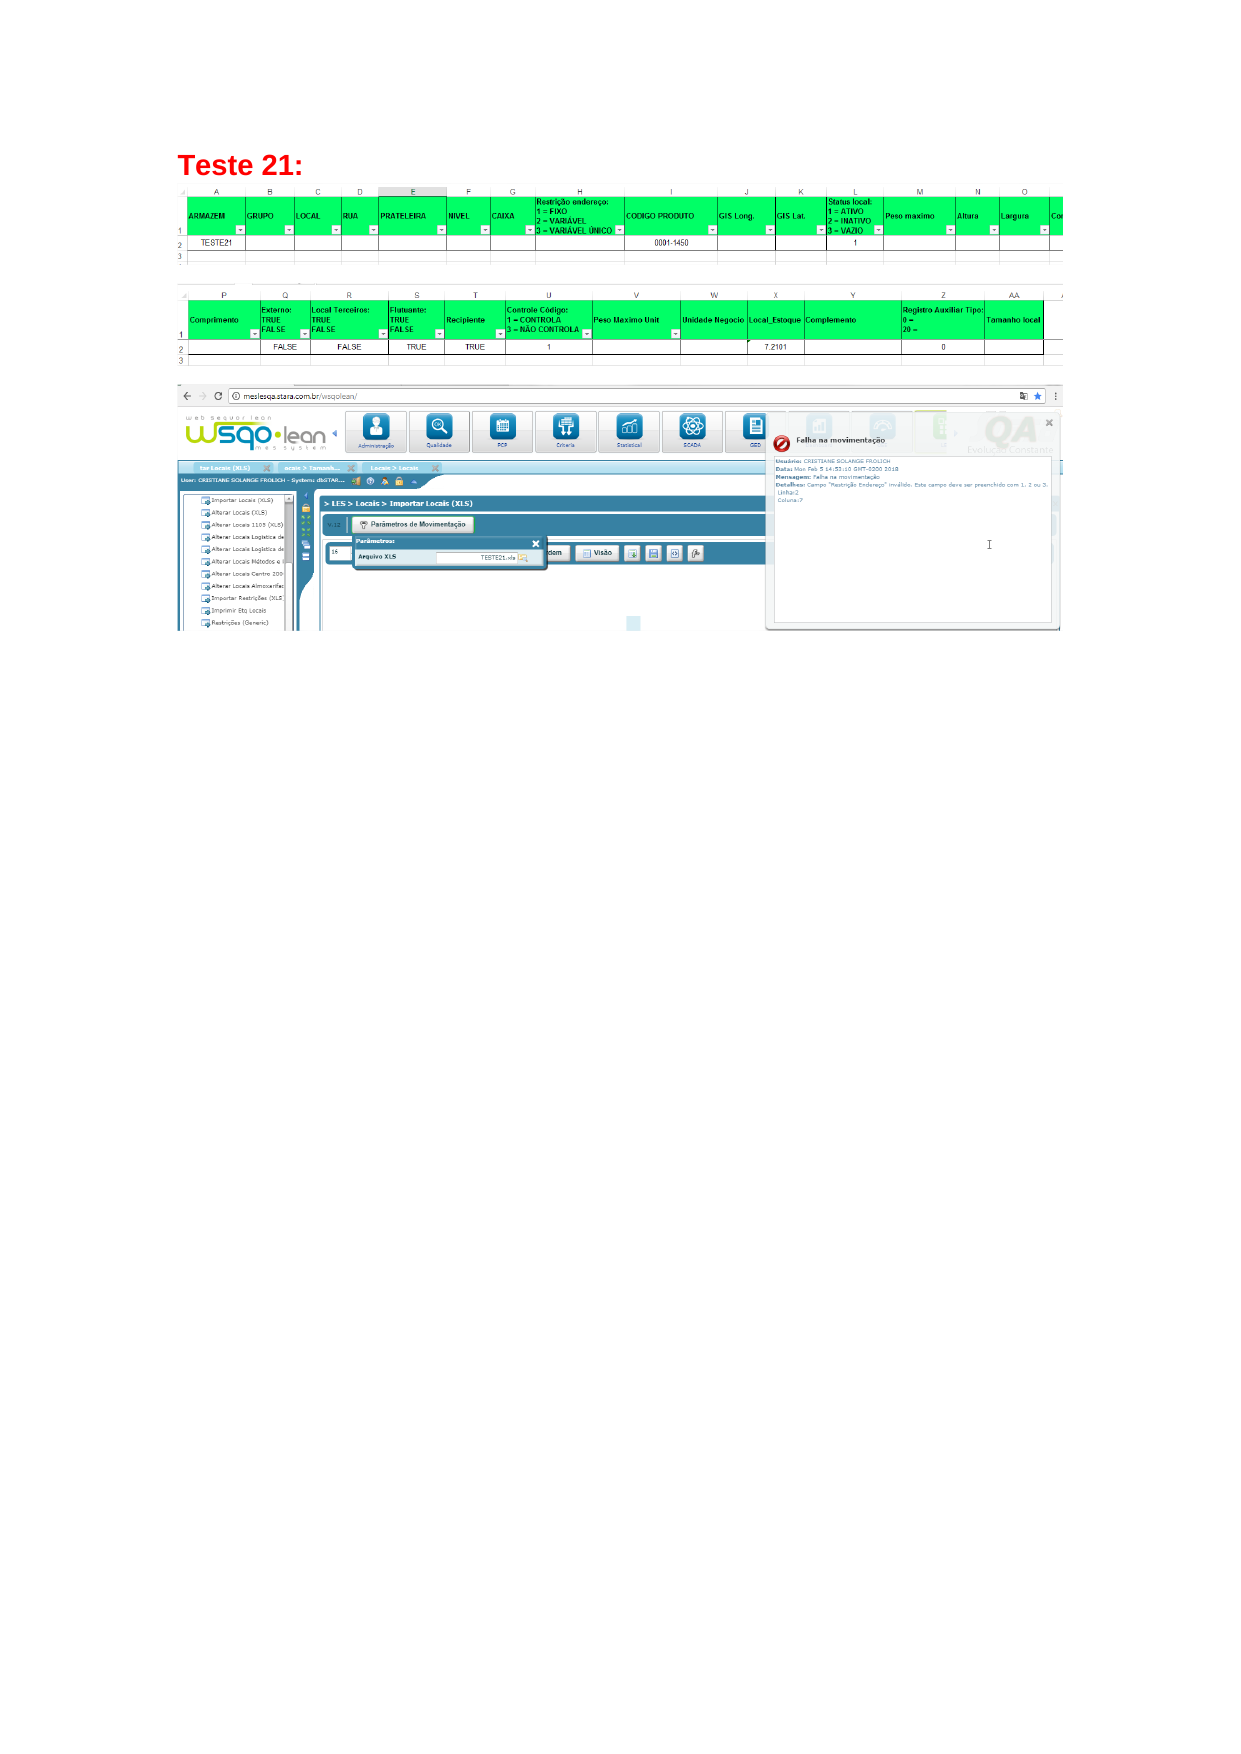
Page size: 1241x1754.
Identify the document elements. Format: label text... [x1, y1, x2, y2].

text Teste 21: [177, 148, 1063, 183]
picture [177, 384, 1063, 631]
picture [177, 283, 1063, 366]
picture [177, 183, 1063, 265]
